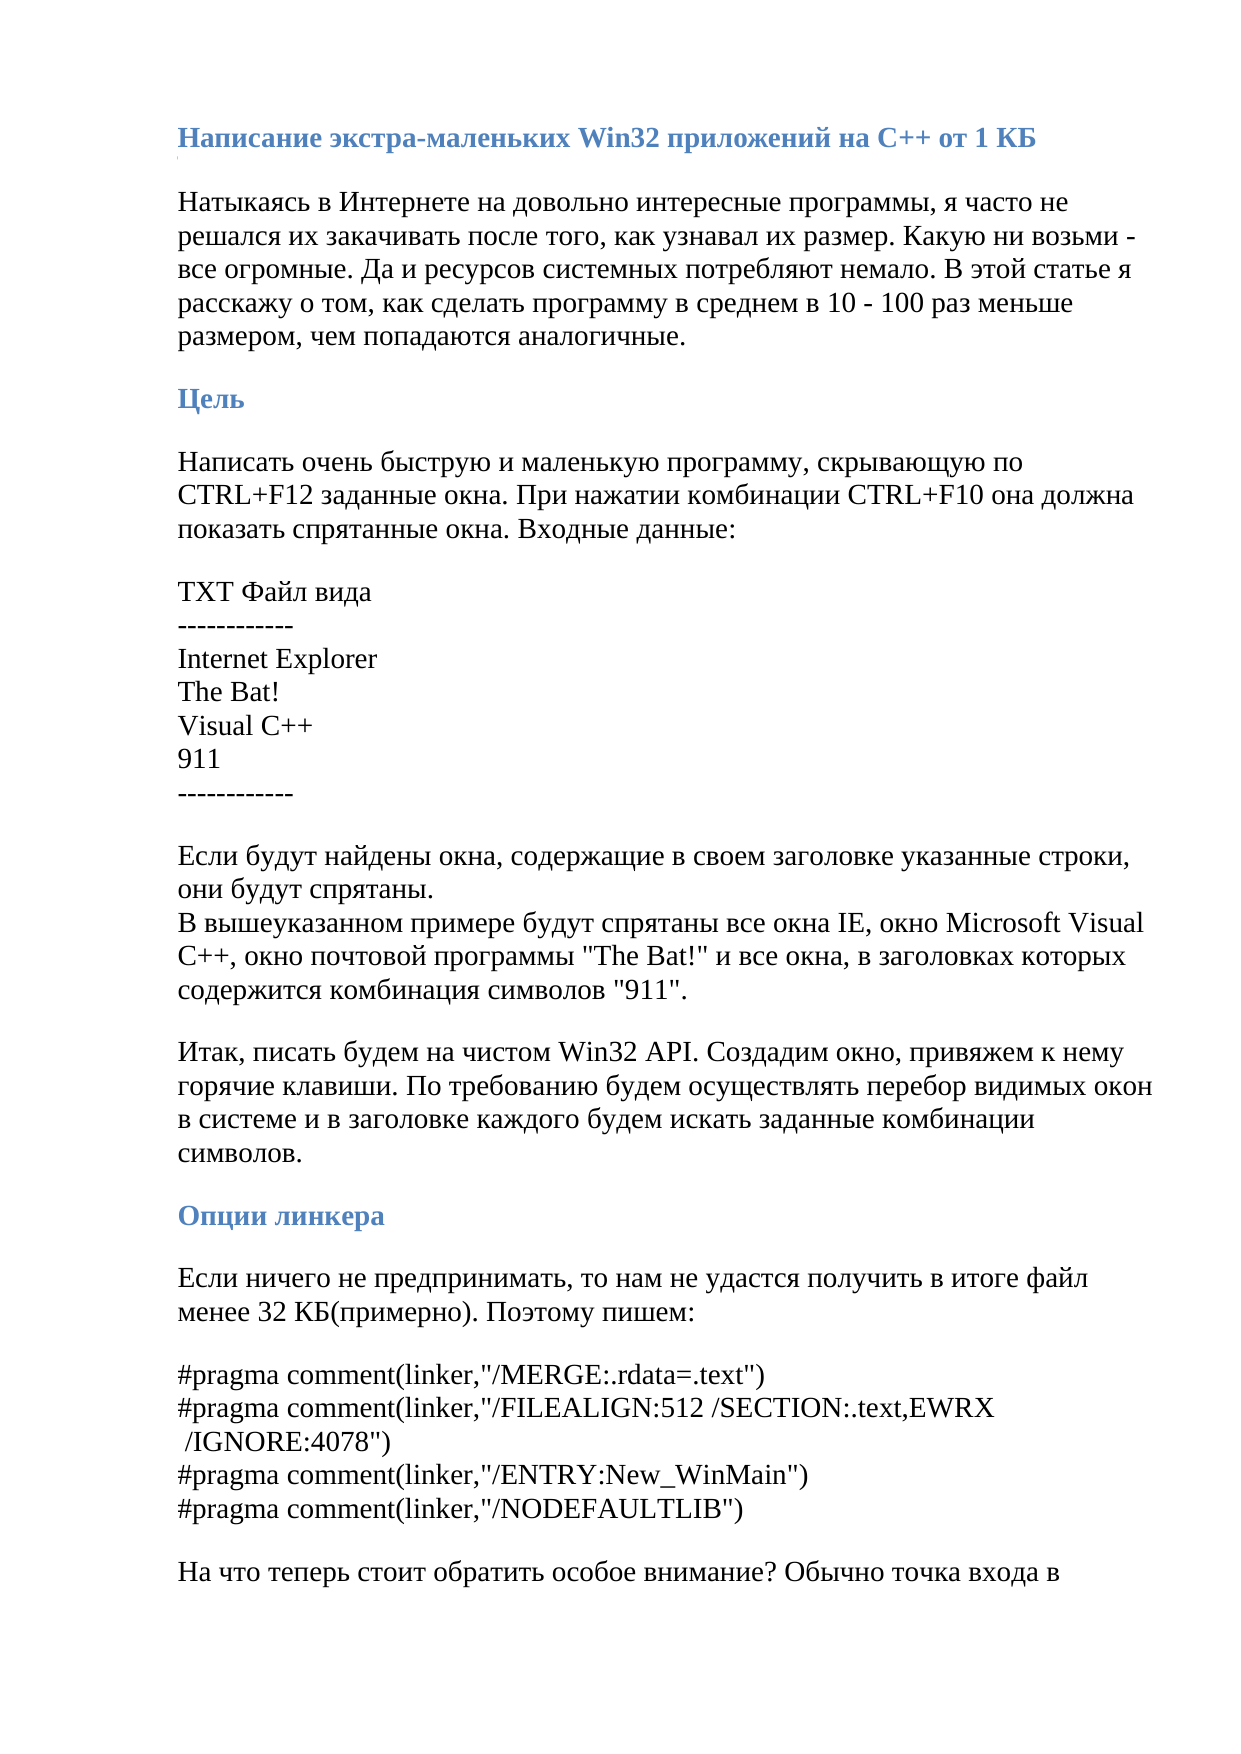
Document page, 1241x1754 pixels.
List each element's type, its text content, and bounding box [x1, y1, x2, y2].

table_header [176, 155, 1159, 1589]
table_header Написание экстра-маленьких Win32 приложений на С++ от 1 КБ [176, 118, 1047, 155]
